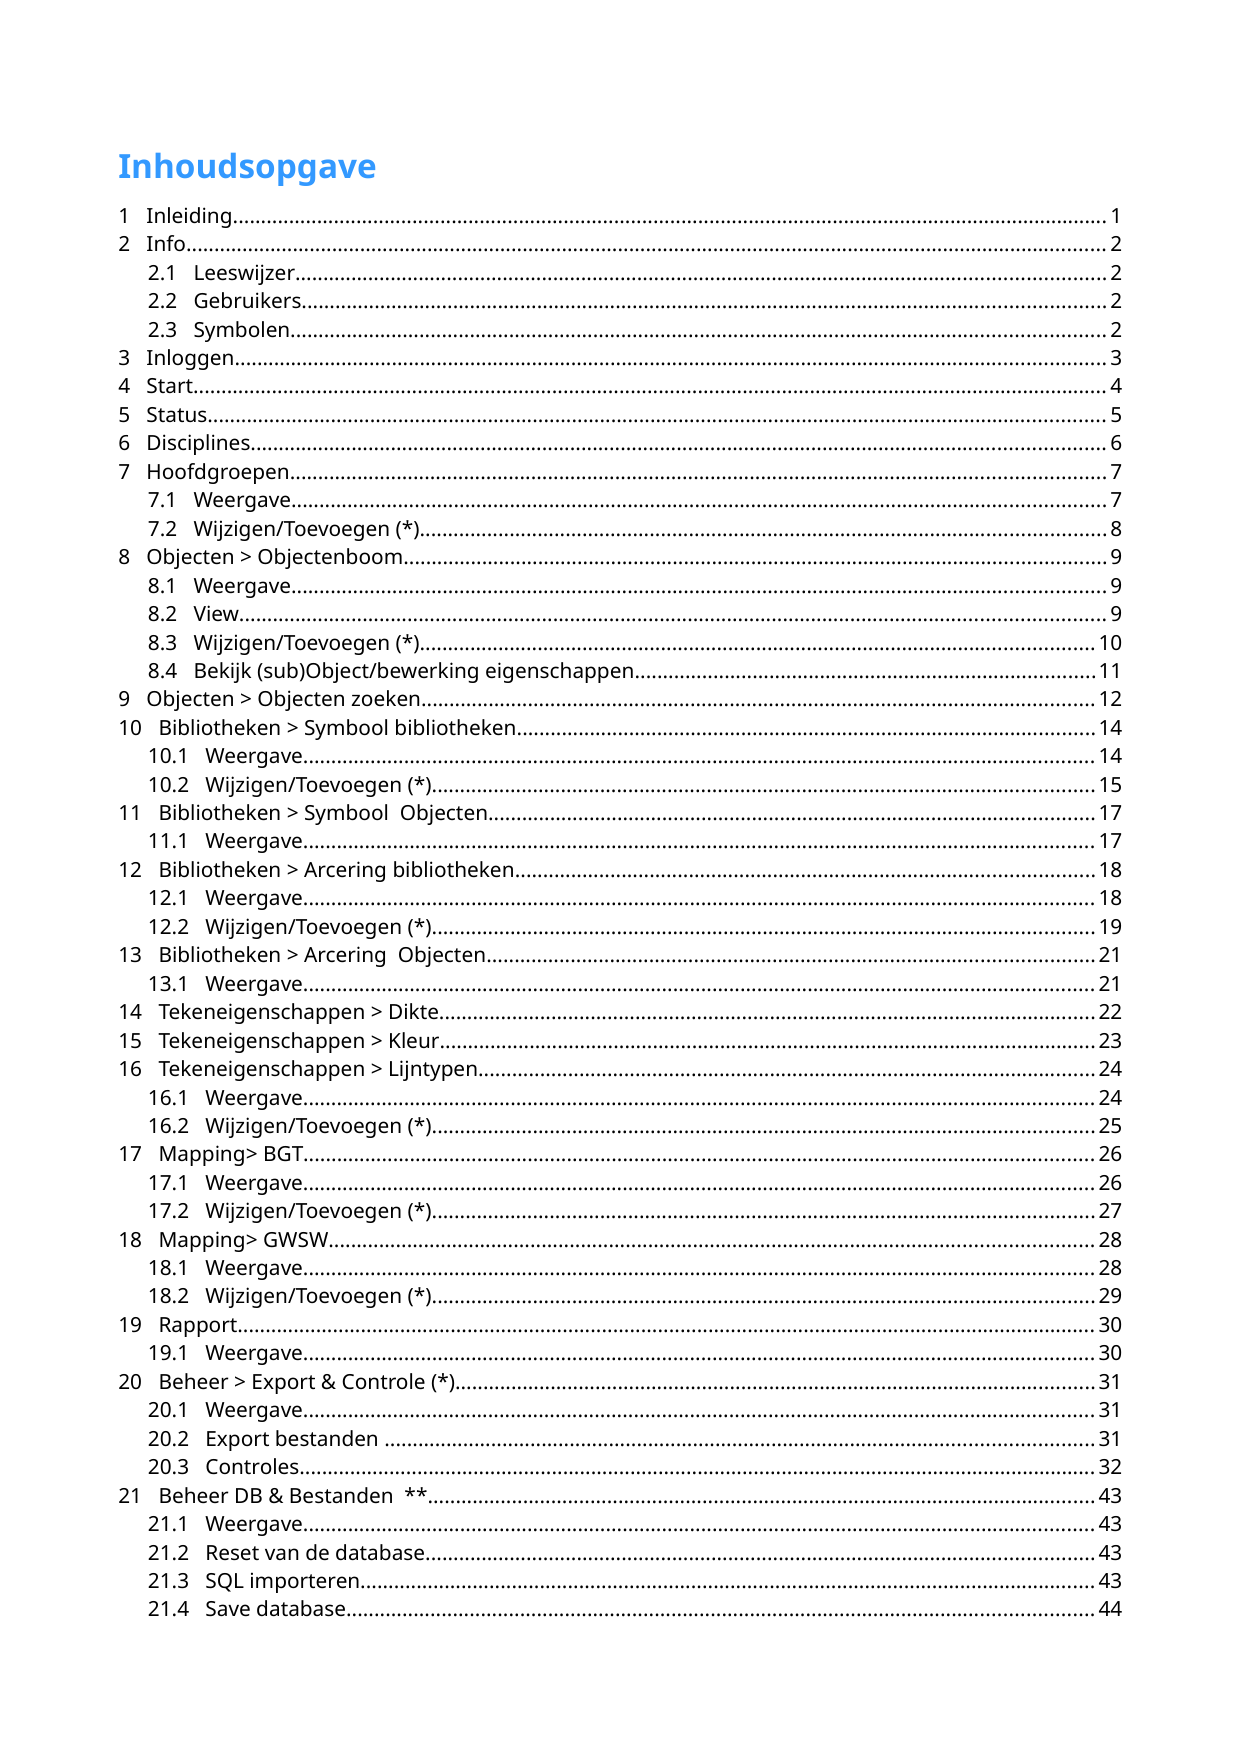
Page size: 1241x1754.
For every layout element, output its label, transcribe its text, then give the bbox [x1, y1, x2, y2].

text 15 Tekeneigenschappen > Kleur 23 [118, 1026, 1122, 1054]
text 18.1 Weergave 28 [148, 1253, 1122, 1282]
text 17 Mapping> BGT 26 [118, 1139, 1122, 1168]
text 8.2 View 9 [148, 599, 1122, 628]
text 13.1 Weergave 21 [148, 969, 1122, 997]
text 17.1 Weergave 26 [148, 1168, 1122, 1196]
text 8.1 Weergave 9 [148, 571, 1122, 599]
text 1 Inleiding 1 [118, 201, 1122, 229]
text 21.4 Save database 44 [148, 1594, 1122, 1623]
text 16.1 Weergave 24 [148, 1083, 1122, 1111]
text 4 Start 4 [118, 372, 1122, 400]
text 8 Objecten > Objectenboom 9 [118, 542, 1122, 571]
text 8.4 Bekijk (sub)Object/bewerking eigenschappen 11 [148, 656, 1122, 684]
text 12.2 Wijzigen/Toevoegen (*) 19 [148, 912, 1122, 940]
text 7.2 Wijzigen/Toevoegen (*) 8 [148, 514, 1122, 542]
text 3 Inloggen 3 [118, 343, 1122, 372]
text 19 Rapport 30 [118, 1310, 1122, 1338]
text 5 Status 5 [118, 400, 1122, 428]
text 6 Disciplines 6 [118, 428, 1122, 457]
text 19.1 Weergave 30 [148, 1338, 1122, 1367]
text 2.3 Symbolen 2 [148, 315, 1122, 343]
text 20.2 Export bestanden 31 [148, 1424, 1122, 1452]
text 11 Bibliotheken > Symbool Objecten 17 [118, 798, 1122, 827]
text 2.2 Gebruikers 2 [148, 286, 1122, 315]
text 10.2 Wijzigen/Toevoegen (*) 15 [148, 770, 1122, 798]
text 20 Beheer > Export & Controle (*) 31 [118, 1367, 1122, 1395]
text 7.1 Weergave 7 [148, 485, 1122, 514]
text 17.2 Wijzigen/Toevoegen (*) 27 [148, 1196, 1122, 1225]
text 20.3 Controles 32 [148, 1452, 1122, 1481]
text 21.1 Weergave 43 [148, 1509, 1122, 1538]
text 2 Info 2 [118, 229, 1122, 258]
text 16 Tekeneigenschappen > Lijntypen 24 [118, 1054, 1122, 1083]
text 7 Hoofdgroepen 7 [118, 457, 1122, 485]
text 14 Tekeneigenschappen > Dikte 22 [118, 997, 1122, 1026]
text 20.1 Weergave 31 [148, 1395, 1122, 1424]
text 12.1 Weergave 18 [148, 883, 1122, 912]
text 21.2 Reset van de database 43 [148, 1538, 1122, 1566]
text 9 Objecten > Objecten zoeken 12 [118, 684, 1122, 713]
text 11.1 Weergave 17 [148, 827, 1122, 855]
text Inhoudsopgave [118, 143, 1122, 188]
text 21 Beheer DB & Bestanden ** 43 [118, 1481, 1122, 1509]
text 8.3 Wijzigen/Toevoegen (*) 10 [148, 628, 1122, 656]
text 12 Bibliotheken > Arcering bibliotheken 18 [118, 855, 1122, 883]
text 10 Bibliotheken > Symbool bibliotheken 14 [118, 713, 1122, 741]
text 16.2 Wijzigen/Toevoegen (*) 25 [148, 1111, 1122, 1139]
text 18 Mapping> GWSW 28 [118, 1225, 1122, 1253]
text 13 Bibliotheken > Arcering Objecten 21 [118, 940, 1122, 969]
text 18.2 Wijzigen/Toevoegen (*) 29 [148, 1282, 1122, 1310]
text 10.1 Weergave 14 [148, 741, 1122, 770]
text 21.3 SQL importeren 43 [148, 1566, 1122, 1594]
text 2.1 Leeswijzer 2 [148, 258, 1122, 286]
